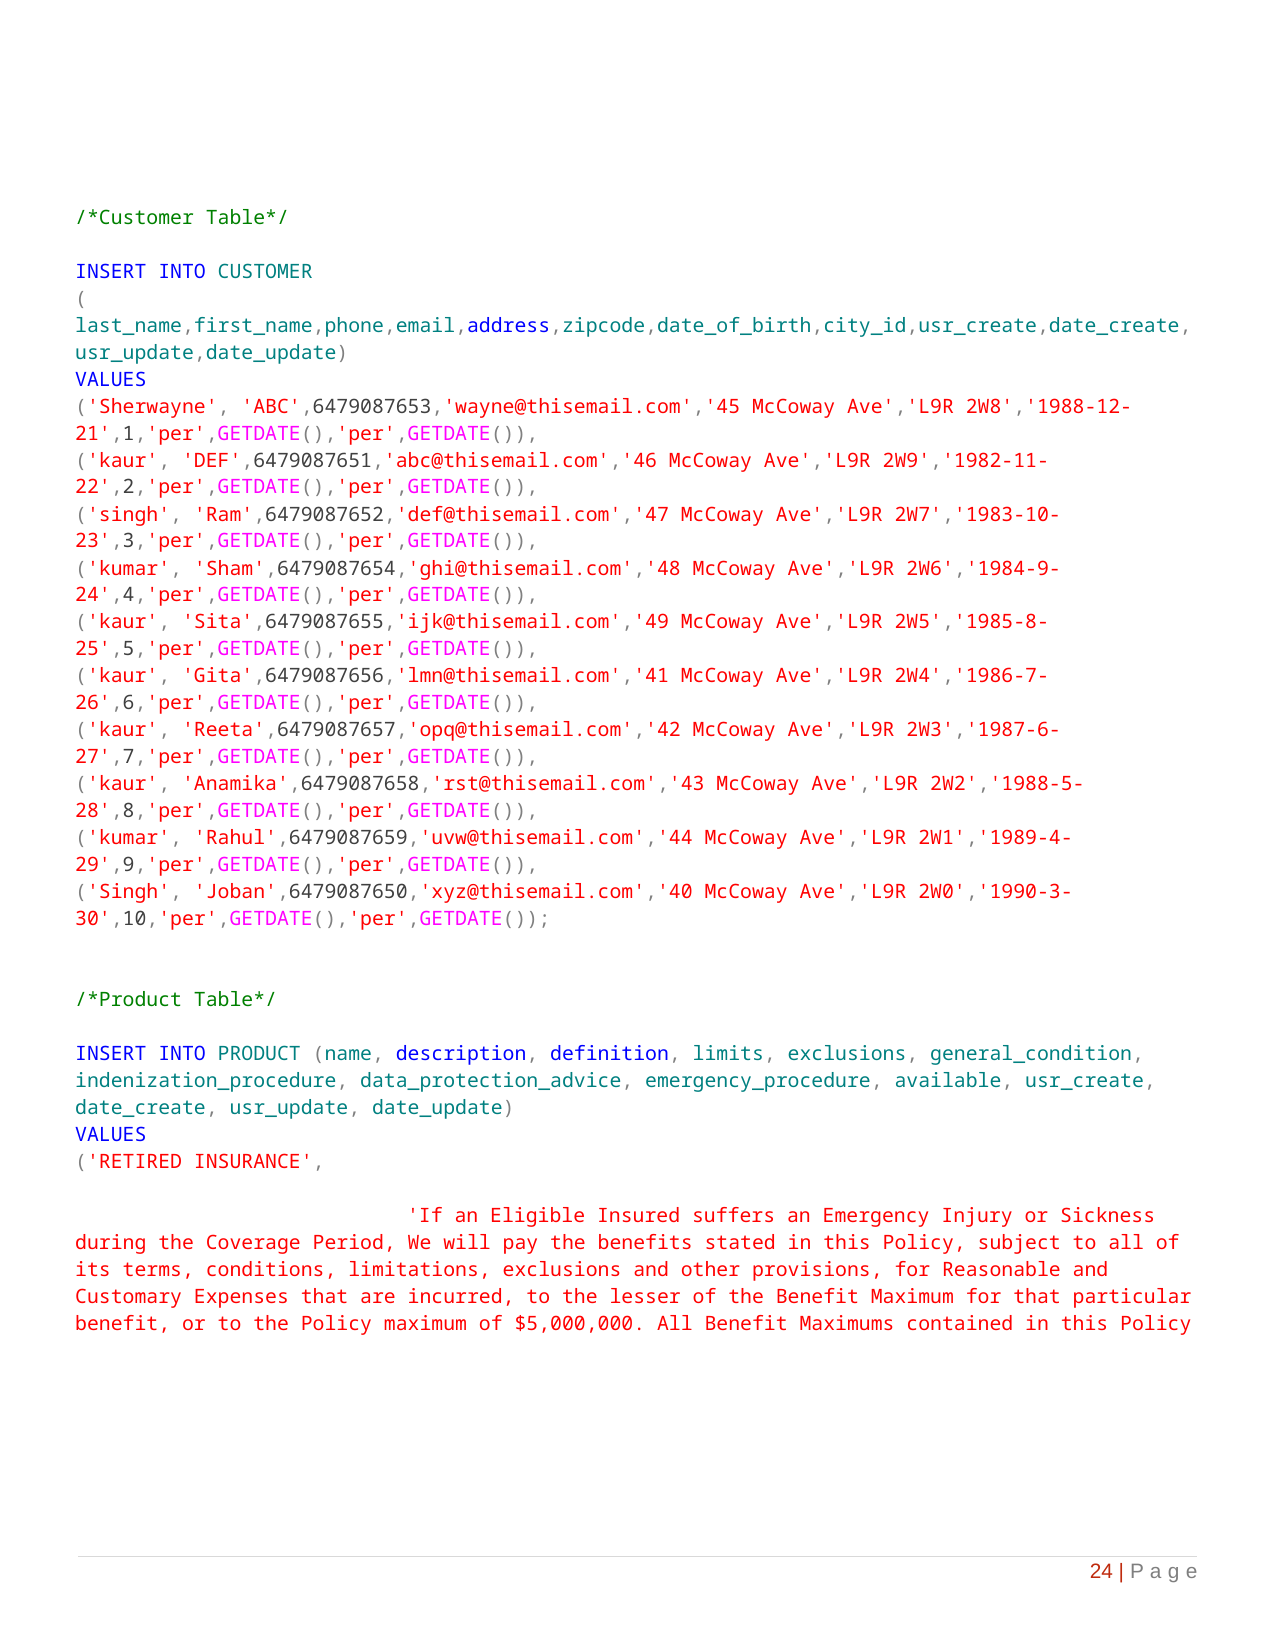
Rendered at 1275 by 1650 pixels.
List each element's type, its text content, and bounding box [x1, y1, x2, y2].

text /*Customer Table*/ [75, 203, 1200, 230]
text VALUES [75, 1120, 1200, 1147]
text /*Product Table*/ [75, 985, 1200, 1012]
text INSERT INTO CUSTOMER (last_name,first_name,phone,email,address,zipcode,date_of_birth,city_id,usr_create,date_create,usr_update,date_update) [75, 257, 1200, 365]
text ('kaur', 'Anamika',6479087658,'rst@thisemail.com','43 McCoway Ave','L9R 2W2','1988-5-28',8,'per',GETDATE(),'per',GETDATE()), [75, 769, 1200, 823]
text ('kaur', 'Gita',6479087656,'lmn@thisemail.com','41 McCoway Ave','L9R 2W4','1986-7-26',6,'per',GETDATE(),'per',GETDATE()), [75, 662, 1200, 716]
text ('RETIRED INSURANCE', [75, 1147, 1200, 1174]
text ('kumar', 'Rahul',6479087659,'uvw@thisemail.com','44 McCoway Ave','L9R 2W1','1989-4-29',9,'per',GETDATE(),'per',GETDATE()), [75, 823, 1200, 877]
text ('Sherwayne', 'ABC',6479087653,'wayne@thisemail.com','45 McCoway Ave','L9R 2W8','1988-12-21',1,'per',GETDATE(),'per',GETDATE()), [75, 392, 1200, 446]
text ('singh', 'Ram',6479087652,'def@thisemail.com','47 McCoway Ave','L9R 2W7','1983-10-23',3,'per',GETDATE(),'per',GETDATE()), [75, 500, 1200, 554]
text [75, 1201, 1200, 1336]
text ('kaur', 'DEF',6479087651,'abc@thisemail.com','46 McCoway Ave','L9R 2W9','1982-11-22',2,'per',GETDATE(),'per',GETDATE()), [75, 446, 1200, 500]
text ('Singh', 'Joban',6479087650,'xyz@thisemail.com','40 McCoway Ave','L9R 2W0','1990-3-30',10,'per',GETDATE(),'per',GETDATE()); [75, 877, 1200, 931]
text ('kaur', 'Reeta',6479087657,'opq@thisemail.com','42 McCoway Ave','L9R 2W3','1987-6-27',7,'per',GETDATE(),'per',GETDATE()), [75, 716, 1200, 769]
text VALUES [75, 365, 1200, 392]
text ('kumar', 'Sham',6479087654,'ghi@thisemail.com','48 McCoway Ave','L9R 2W6','1984-9-24',4,'per',GETDATE(),'per',GETDATE()), [75, 554, 1200, 608]
text ('kaur', 'Sita',6479087655,'ijk@thisemail.com','49 McCoway Ave','L9R 2W5','1985-8-25',5,'per',GETDATE(),'per',GETDATE()), [75, 608, 1200, 662]
text INSERT INTO PRODUCT (name, description, definition, limits, exclusions, general_condition, indenization_procedure, data_protection_advice, emergency_procedure, available, usr_create, date_create, usr_update, date_update) [75, 1039, 1200, 1120]
